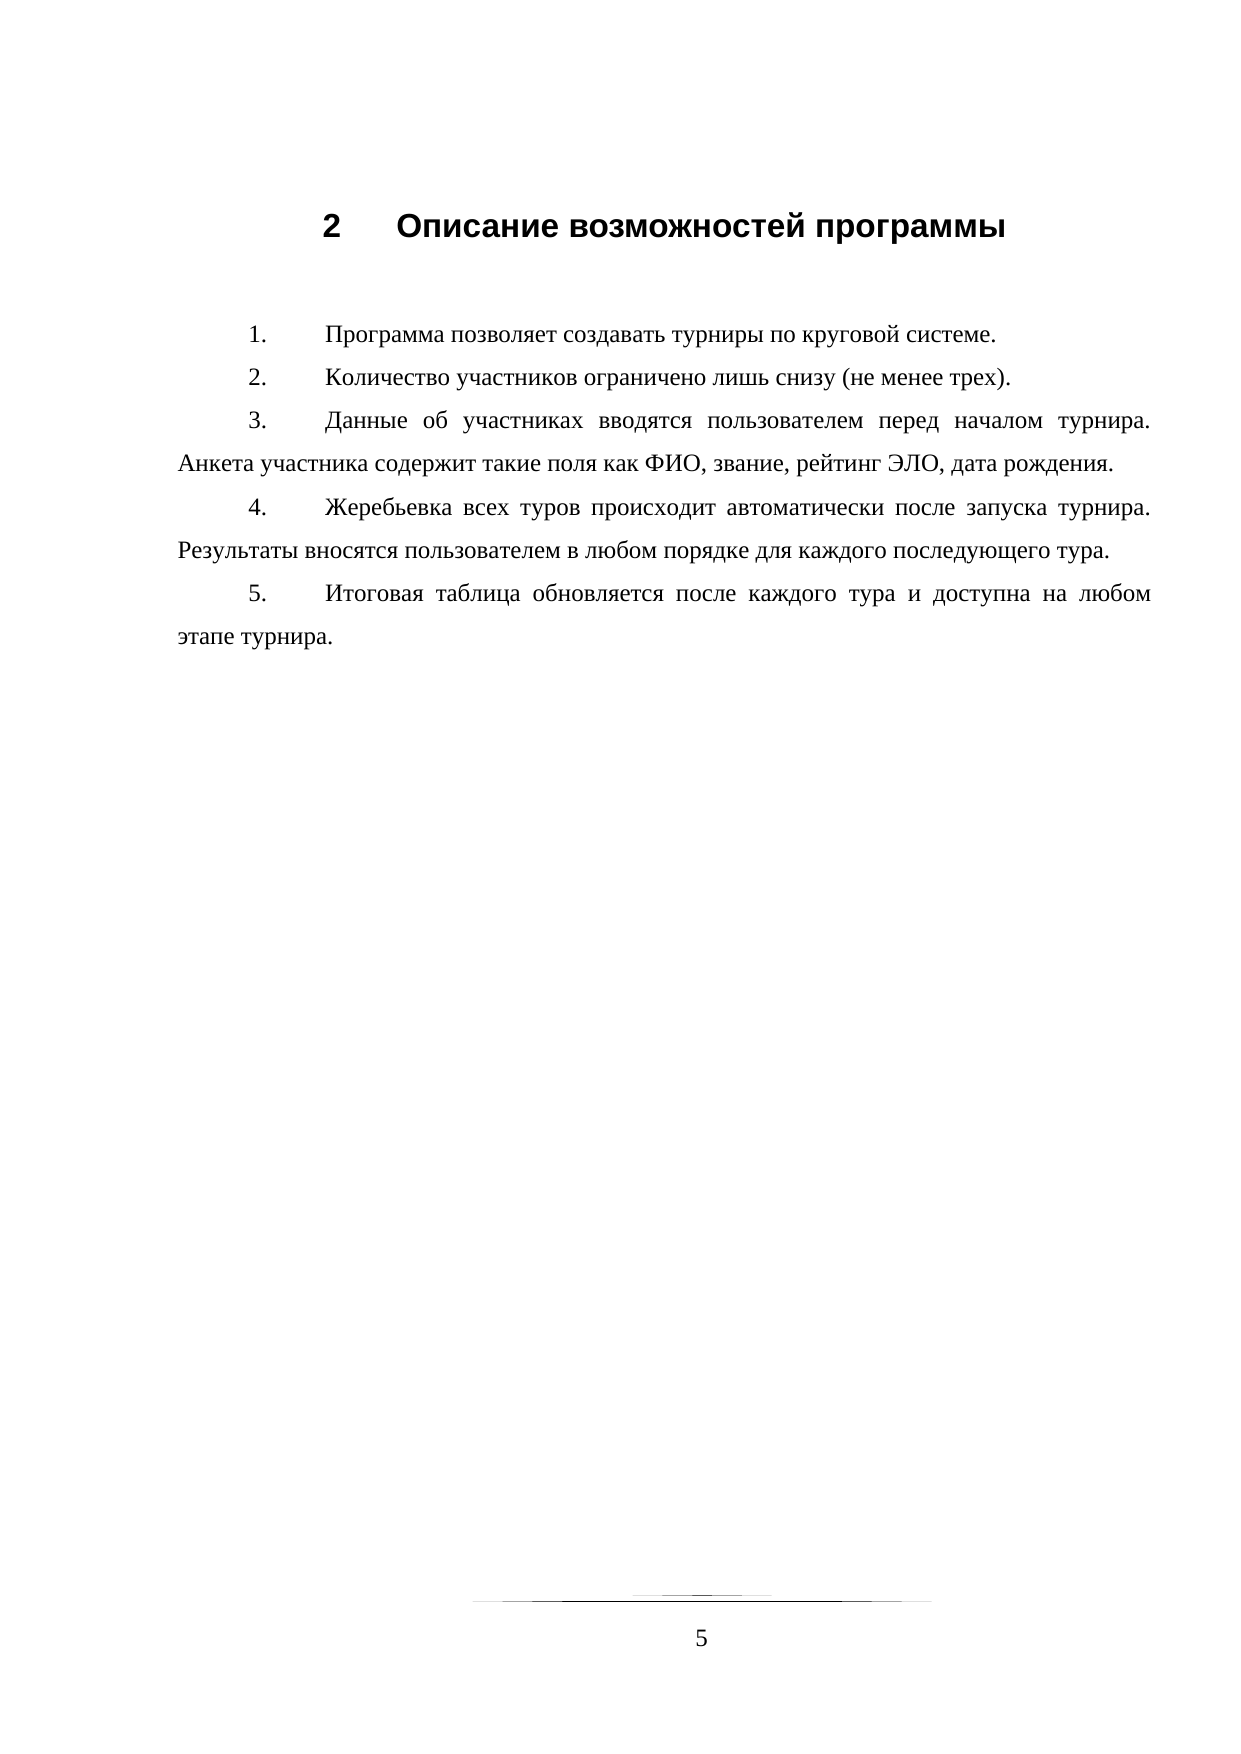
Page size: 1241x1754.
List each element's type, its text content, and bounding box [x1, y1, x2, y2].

list Жеребьевка всех туров происходит автоматически после запуска турнира. Результаты вносятся пользователем в любом порядке для каждого последующего тура. [177, 492, 1152, 563]
list Программа позволяет создавать турниры по круговой системе. [177, 319, 1152, 348]
list Данные об участниках вводятся пользователем перед началом турнира. Анкета участника содержит такие поля как ФИО, звание, рейтинг ЭЛО, дата рождения. [177, 405, 1152, 477]
list Итоговая таблица обновляется после каждого тура и доступна на любом этапе турнира. [177, 578, 1152, 650]
list Количество участников ограничено лишь снизу (не менее трех). [177, 362, 1152, 391]
subtitle Описание возможностей программы [177, 206, 1152, 244]
